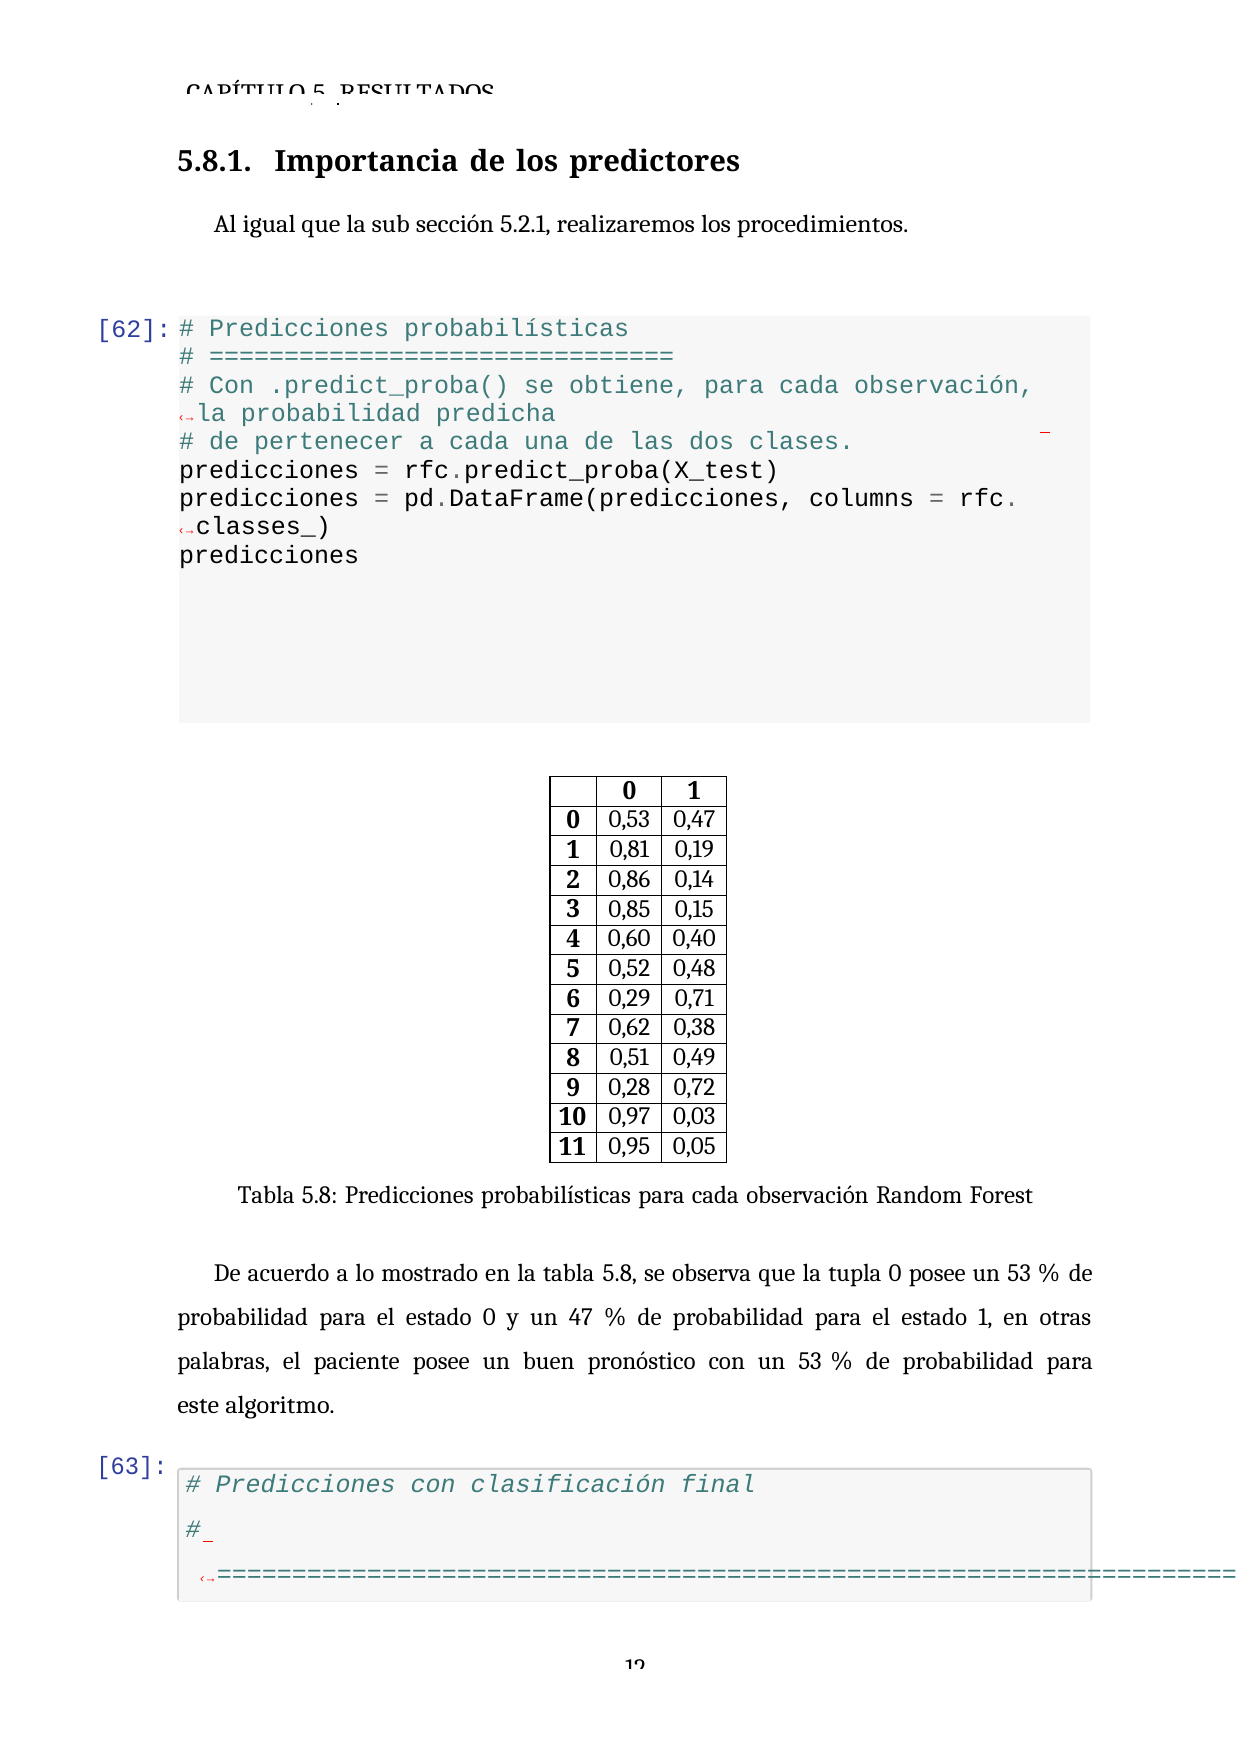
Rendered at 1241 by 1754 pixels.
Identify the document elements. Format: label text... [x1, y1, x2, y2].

text Tabla 5.8: Predicciones probabilísticas para cada observación Random Forest [202, 1181, 1068, 1210]
text ‹→==================================================================== [200, 1561, 1240, 1589]
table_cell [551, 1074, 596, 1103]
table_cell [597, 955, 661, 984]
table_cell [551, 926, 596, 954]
text [63]: [96, 1453, 171, 1482]
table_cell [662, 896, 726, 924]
text Al igual que la sub sección 5.2.1, realizaremos los procedimientos. [214, 210, 1240, 239]
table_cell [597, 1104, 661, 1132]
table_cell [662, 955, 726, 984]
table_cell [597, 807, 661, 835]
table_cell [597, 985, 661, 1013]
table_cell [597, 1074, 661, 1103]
text De acuerdo a lo mostrado en la tabla 5.8, se observa que la tupla 0 posee un 53 % de probabilidad para el estado 0 y un 47 % de probabilidad para el estado 1, en otras palabras, el paciente posee un buen pronóstico con un 53 % de probabilidad para este algoritmo. [177, 1259, 1093, 1420]
text [62]: [96, 317, 1240, 345]
text # Predicciones con clasificación final # [185, 1472, 764, 1545]
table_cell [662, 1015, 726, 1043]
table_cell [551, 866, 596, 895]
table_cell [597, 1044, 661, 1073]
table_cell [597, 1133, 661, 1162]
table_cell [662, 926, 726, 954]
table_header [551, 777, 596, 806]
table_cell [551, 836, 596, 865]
subtitle Importancia de los predictores [177, 141, 1240, 180]
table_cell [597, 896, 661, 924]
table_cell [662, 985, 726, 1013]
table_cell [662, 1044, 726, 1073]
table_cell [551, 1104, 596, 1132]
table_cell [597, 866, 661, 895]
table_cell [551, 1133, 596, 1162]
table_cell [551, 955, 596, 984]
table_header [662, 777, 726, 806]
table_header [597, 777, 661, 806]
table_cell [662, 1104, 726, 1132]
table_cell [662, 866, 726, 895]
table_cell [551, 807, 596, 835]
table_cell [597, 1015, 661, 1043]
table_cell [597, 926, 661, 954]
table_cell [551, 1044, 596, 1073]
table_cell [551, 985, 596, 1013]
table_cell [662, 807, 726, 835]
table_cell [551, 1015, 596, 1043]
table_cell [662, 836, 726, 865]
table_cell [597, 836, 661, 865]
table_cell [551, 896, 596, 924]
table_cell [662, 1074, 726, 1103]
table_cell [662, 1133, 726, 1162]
